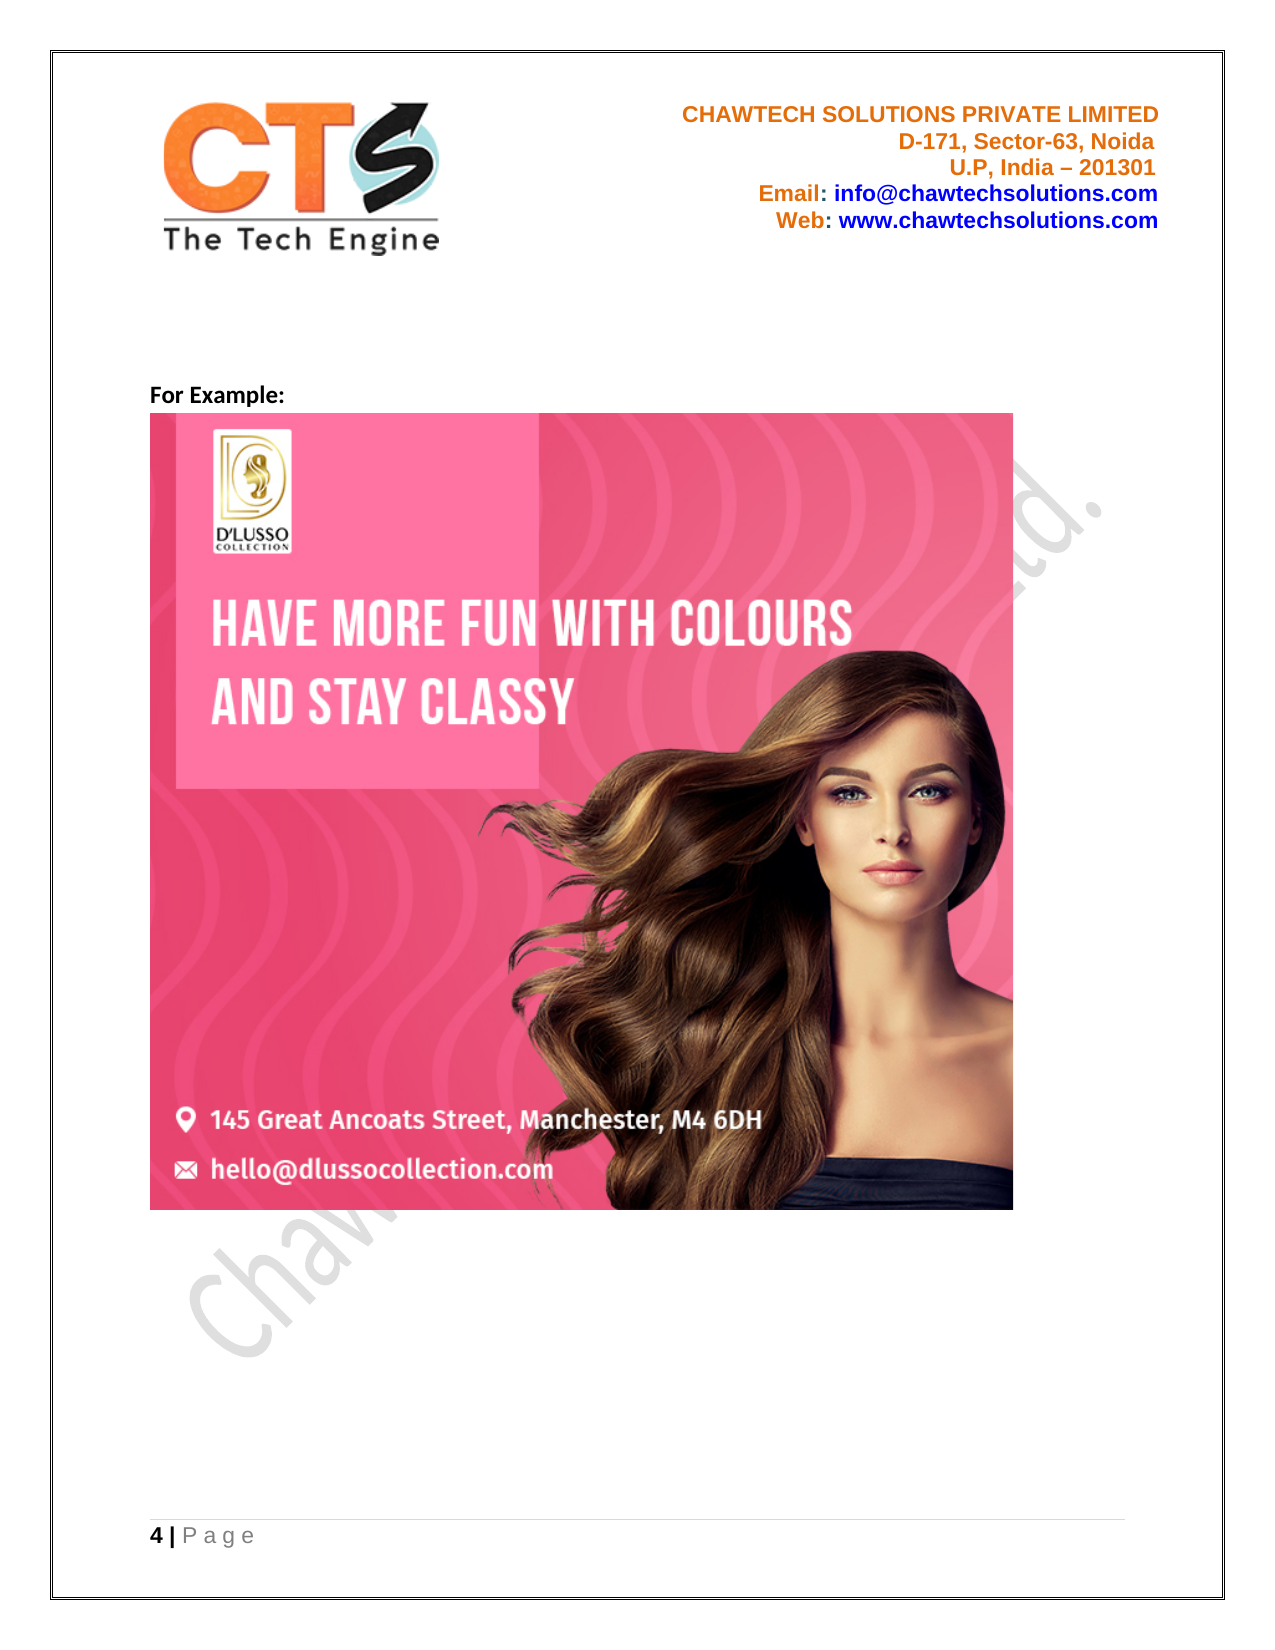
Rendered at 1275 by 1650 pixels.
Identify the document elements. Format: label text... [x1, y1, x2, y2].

text For Example: [150, 379, 1125, 409]
picture [150, 413, 1014, 1210]
picture [163, 101, 439, 256]
